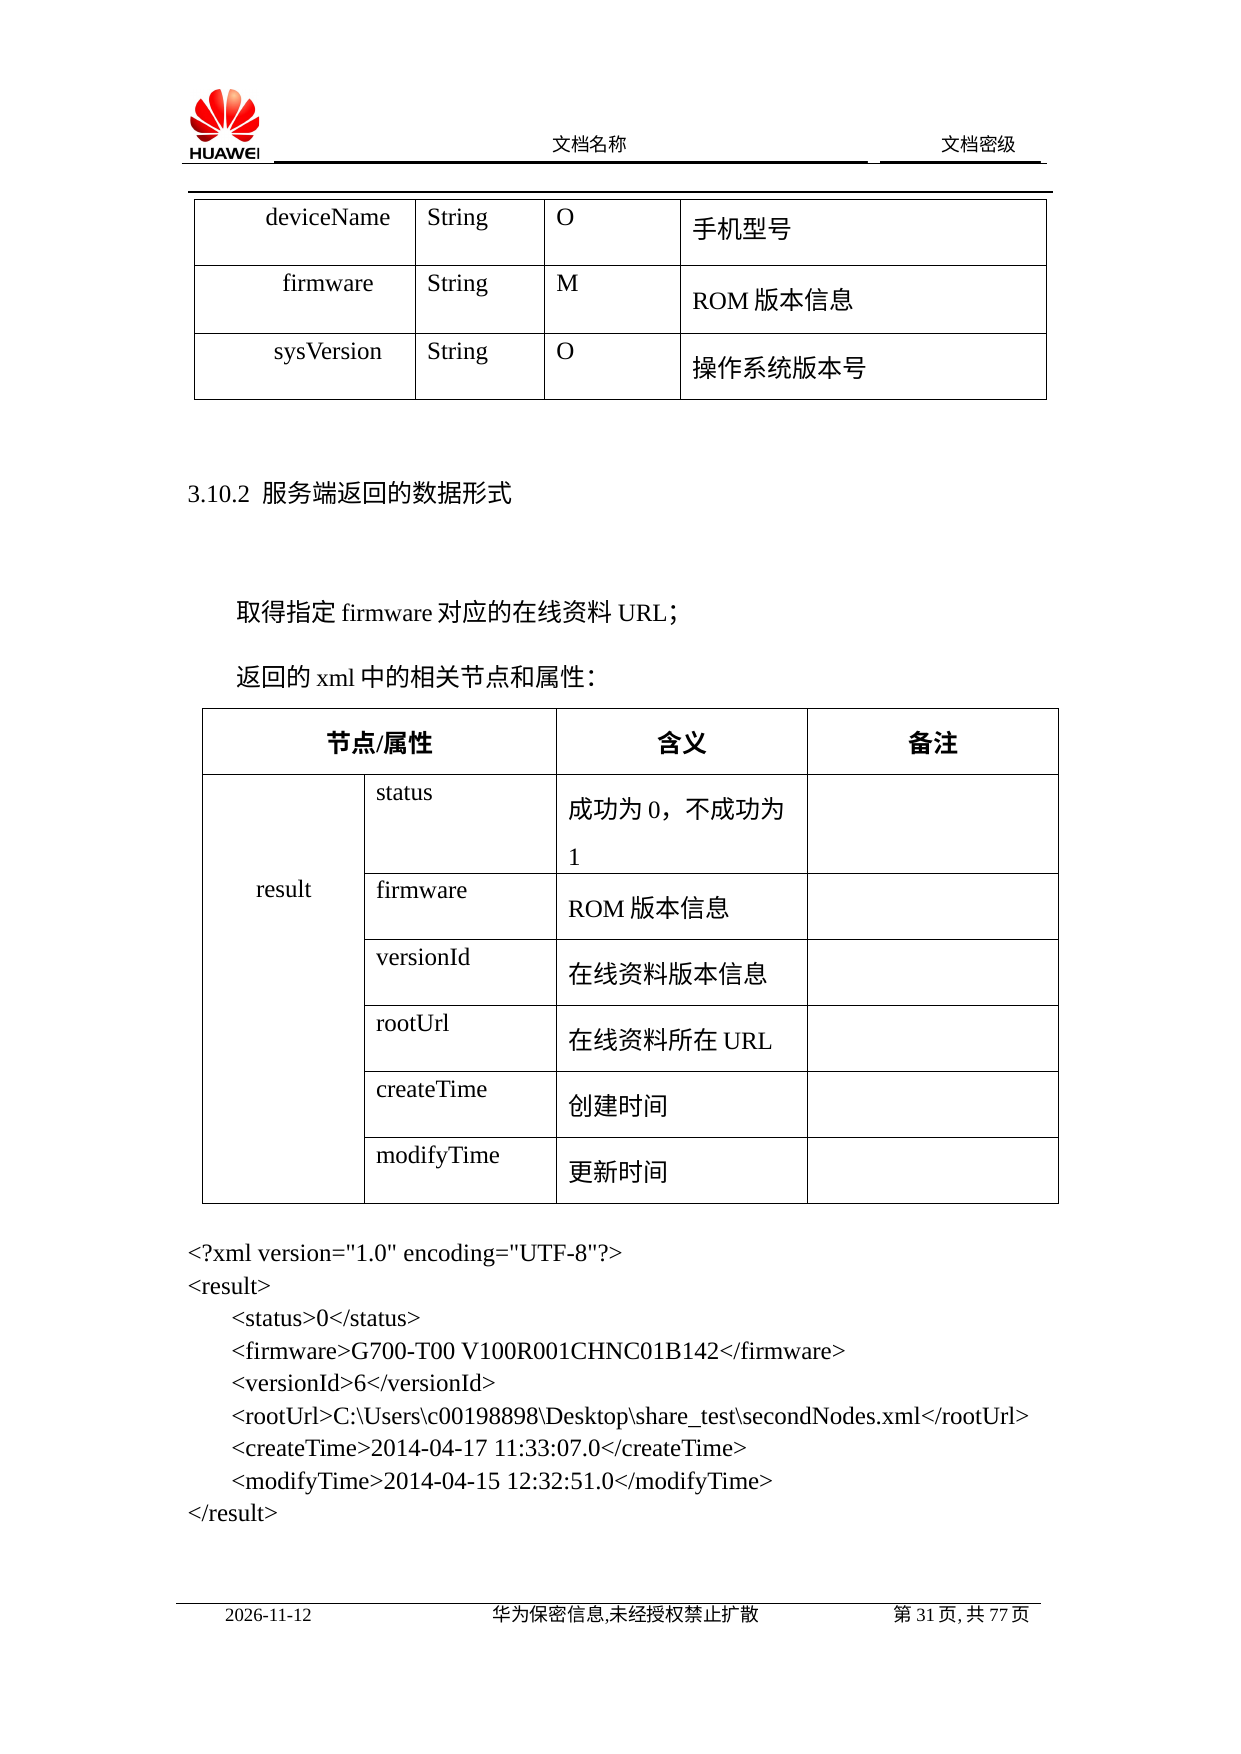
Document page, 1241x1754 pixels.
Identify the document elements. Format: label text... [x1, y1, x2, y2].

text <rootUrl>C:\Users\c00198898\Desktop\share_test\secondNodes.xml</rootUrl> [187, 1399, 1053, 1431]
table_cell 成功为0，不成功为1 [557, 775, 807, 873]
table_cell status [365, 775, 556, 873]
table_cell createTime [365, 1072, 556, 1137]
table_cell [808, 1072, 1058, 1137]
table_cell ROM版本信息 [681, 266, 1046, 333]
table_cell 在线资料所在URL [557, 1006, 807, 1071]
table_cell [808, 775, 1058, 873]
text <modifyTime>2014-04-15 12:32:51.0</modifyTime> [187, 1464, 1053, 1496]
table_cell O [545, 334, 680, 399]
table_cell 手机型号 [681, 200, 1046, 265]
table_cell String [416, 266, 544, 333]
text <result> [187, 1269, 1053, 1301]
table_cell [808, 1006, 1058, 1071]
text 取得指定firmware对应的在线资料URL； [187, 578, 1053, 643]
table_header 节点/属性 [203, 709, 556, 774]
table_header 含义 [557, 709, 807, 774]
picture [190, 89, 260, 159]
table_cell versionId [365, 940, 556, 1005]
table_cell firmware [195, 266, 415, 333]
table_cell 创建时间 [557, 1072, 807, 1137]
text <createTime>2014-04-17 11:33:07.0</createTime> [187, 1431, 1053, 1464]
table_cell String [416, 334, 544, 399]
text <versionId>6</versionId> [187, 1366, 1053, 1399]
table_cell firmware [365, 874, 556, 939]
table_cell ROM版本信息 [557, 874, 807, 939]
table_cell rootUrl [365, 1006, 556, 1071]
table_cell sysVersion [195, 334, 415, 399]
text <status>0</status> [187, 1301, 1053, 1334]
table_cell 在线资料版本信息 [557, 940, 807, 1005]
text 返回的xml中的相关节点和属性： [187, 643, 1053, 708]
table_cell [808, 874, 1058, 939]
table_cell 操作系统版本号 [681, 334, 1046, 399]
table_cell [808, 1138, 1058, 1203]
text <?xml version="1.0" encoding="UTF-8"?> [187, 1236, 1053, 1269]
text </result> [187, 1496, 1053, 1529]
table_header 备注 [808, 709, 1058, 774]
table_cell deviceName [195, 200, 415, 265]
subtitle 服务端返回的数据形式 [187, 459, 1053, 524]
text <firmware>G700-T00 V100R001CHNC01B142</firmware> [187, 1334, 1053, 1366]
table_cell modifyTime [365, 1138, 556, 1203]
table_cell M [545, 266, 680, 333]
table_cell 更新时间 [557, 1138, 807, 1203]
table_cell [808, 940, 1058, 1005]
table_cell result [203, 775, 364, 1203]
table_cell String [416, 200, 544, 265]
table_cell O [545, 200, 680, 265]
